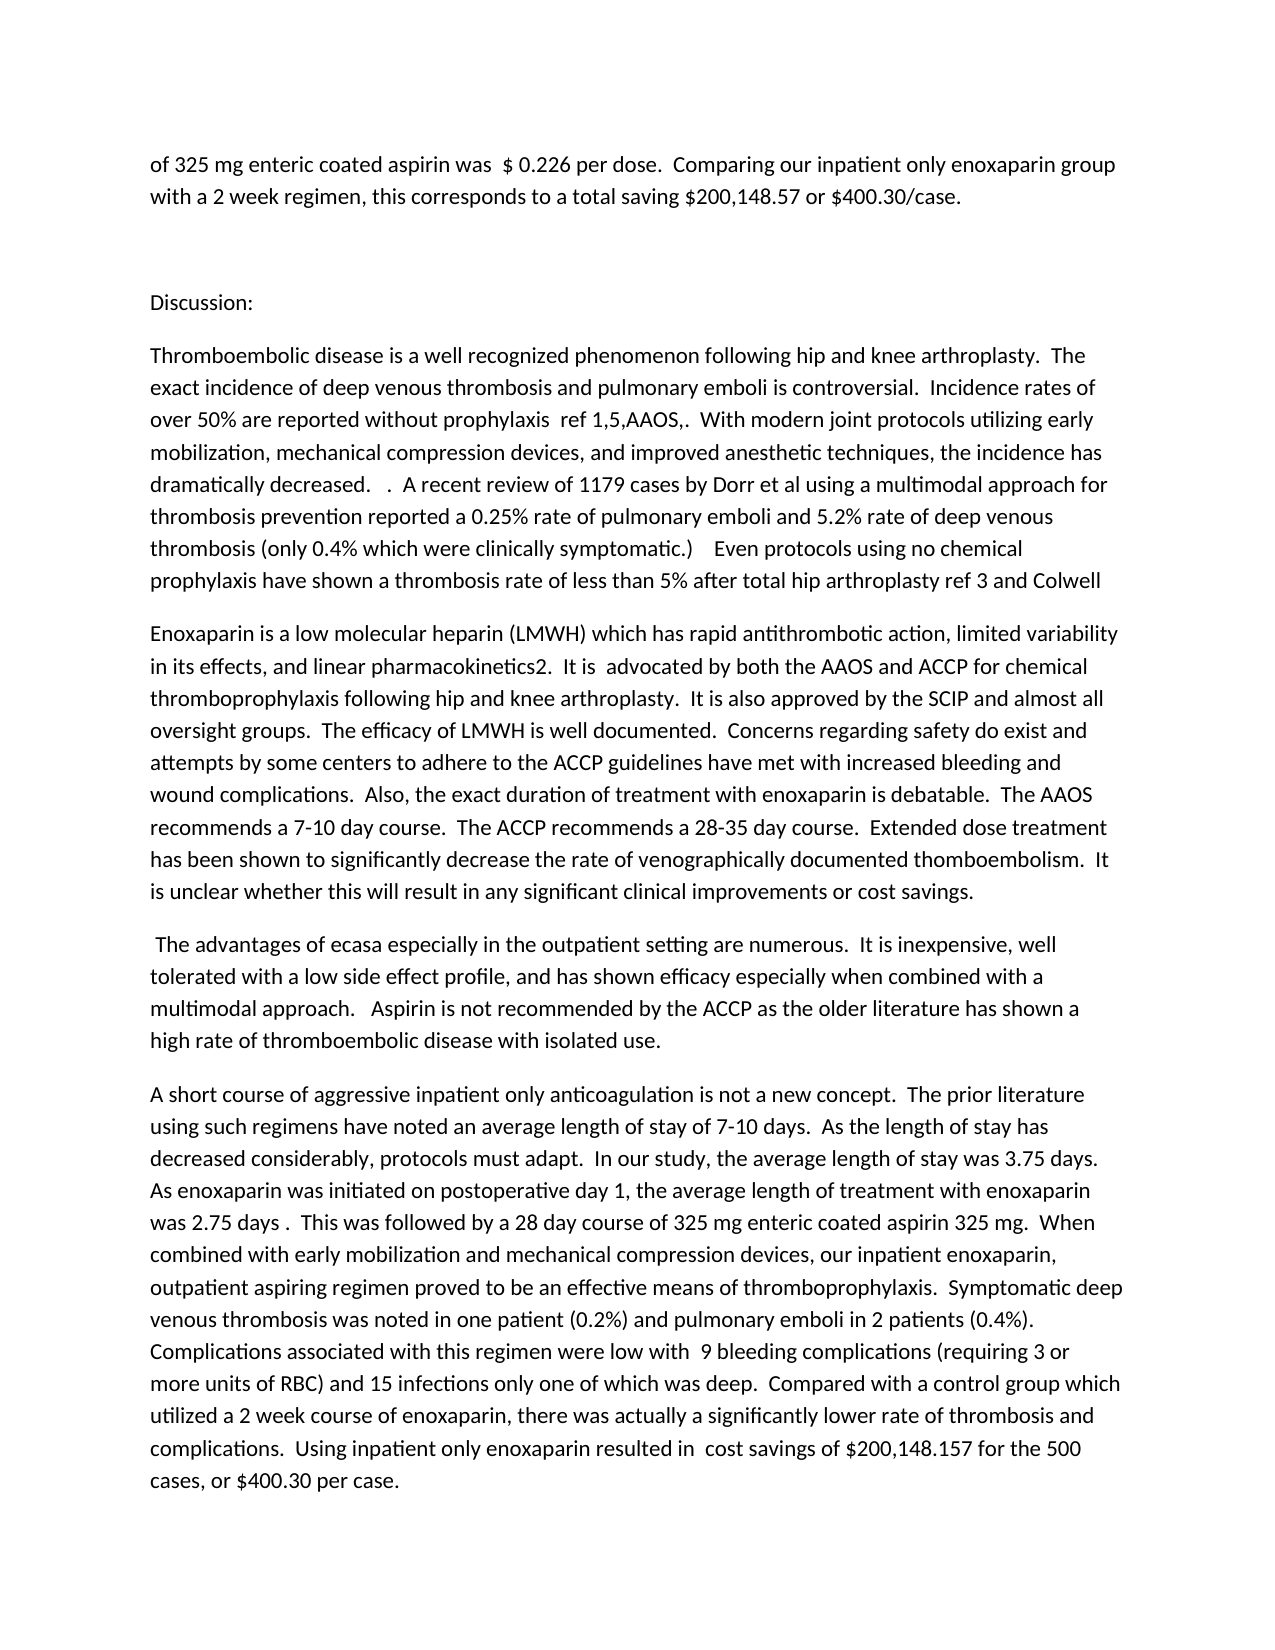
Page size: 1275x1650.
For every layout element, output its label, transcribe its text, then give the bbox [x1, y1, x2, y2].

text Discussion: [150, 288, 1125, 316]
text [150, 150, 1125, 210]
text A short course of aggressive inpatient only anticoagulation is not a new concept. The prior literature using such regimens have noted an average length of stay of 7-10 days. As the length of stay has decreased considerably, protocols must adapt. In our study, the average length of stay was 3.75 days. As enoxaparin was initiated on postoperative day 1, the average length of treatment with enoxaparin was 2.75 days . This was followed by a 28 day course of 325 mg enteric coated aspirin 325 mg. When combined with early mobilization and mechanical compression devices, our inpatient enoxaparin, outpatient aspiring regimen proved to be an effective means of thromboprophylaxis. Symptomatic deep venous thrombosis was noted in one patient (0.2%) and pulmonary emboli in 2 patients (0.4%). Complications associated with this regimen were low with 9 bleeding complications (requiring 3 or more units of RBC) and 15 infections only one of which was deep. Compared with a control group which utilized a 2 week course of enoxaparin, there was actually a significantly lower rate of thrombosis and complications. Using inpatient only enoxaparin resulted in cost savings of $200,148.157 for the 500 cases, or $400.30 per case. [150, 1080, 1125, 1494]
text Thromboembolic disease is a well recognized phenomenon following hip and knee arthroplasty. The exact incidence of deep venous thrombosis and pulmonary emboli is controversial. Incidence rates of over 50% are reported without prophylaxis ref 1,5,AAOS,. With modern joint protocols utilizing early mobilization, mechanical compression devices, and improved anesthetic techniques, the incidence has dramatically decreased. . A recent review of 1179 cases by Dorr et al using a multimodal approach for thrombosis prevention reported a 0.25% rate of pulmonary emboli and 5.2% rate of deep venous thrombosis (only 0.4% which were clinically symptomatic.) Even protocols using no chemical prophylaxis have shown a thrombosis rate of less than 5% after total hip arthroplasty ref 3 and Colwell [150, 341, 1125, 594]
text Enoxaparin is a low molecular heparin (LMWH) which has rapid antithrombotic action, limited variability in its effects, and linear pharmacokinetics2. It is advocated by both the AAOS and ACCP for chemical thromboprophylaxis following hip and knee arthroplasty. It is also approved by the SCIP and almost all oversight groups. The efficacy of LMWH is well documented. Concerns regarding safety do exist and attempts by some centers to adhere to the ACCP guidelines have met with increased bleeding and wound complications. Also, the exact duration of treatment with enoxaparin is debatable. The AAOS recommends a 7-10 day course. The ACCP recommends a 28-35 day course. Extended dose treatment has been shown to significantly decrease the rate of venographically documented thomboembolism. It is unclear whether this will result in any significant clinical improvements or cost savings. [150, 619, 1125, 905]
text The advantages of ecasa especially in the outpatient setting are numerous. It is inexpensive, well tolerated with a low side effect profile, and has shown efficacy especially when combined with a multimodal approach. Aspirin is not recommended by the ACCP as the older literature has shown a high rate of thromboembolic disease with isolated use. [150, 930, 1125, 1055]
